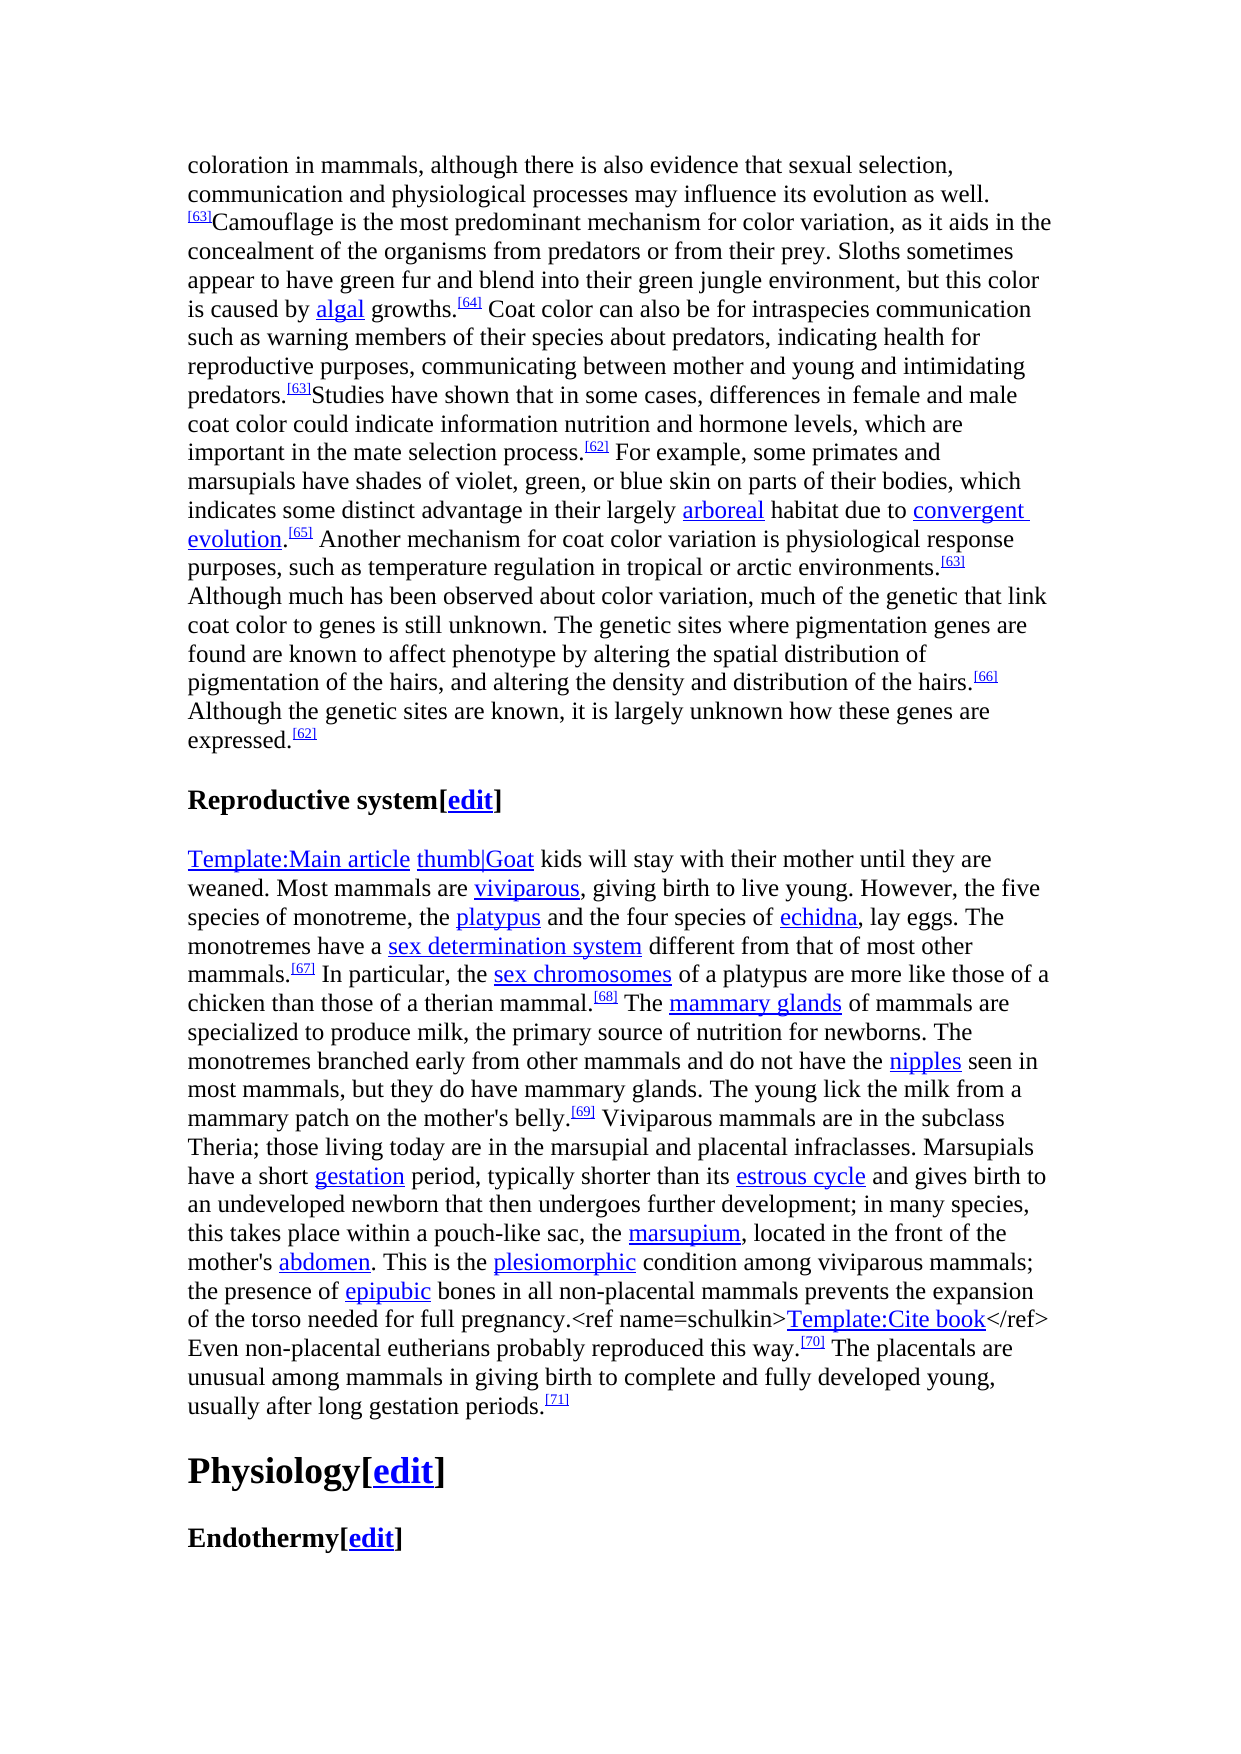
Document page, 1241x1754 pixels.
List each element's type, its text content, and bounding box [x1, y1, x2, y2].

subtitle Reproductive system[edit] [187, 783, 1053, 815]
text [187, 150, 1053, 754]
subtitle Physiology[edit] [187, 1449, 1053, 1492]
subtitle Endothermy[edit] [187, 1521, 1053, 1553]
text Template:Main article thumb|Goat kids will stay with their mother until they are weaned. Most mammals are viviparous, giving birth to live young. However, the five species of monotreme, the platypus and the four species of echidna, lay eggs. The monotremes have a sex determination system different from that of most other mammals.[67] In particular, the sex chromosomes of a platypus are more like those of a chicken than those of a therian mammal.[68] The mammary glands of mammals are specialized to produce milk, the primary source of nutrition for newborns. The monotremes branched early from other mammals and do not have the nipples seen in most mammals, but they do have mammary glands. The young lick the milk from a mammary patch on the mother's belly.[69] Viviparous mammals are in the subclass Theria; those living today are in the marsupial and placental infraclasses. Marsupials have a short gestation period, typically shorter than its estrous cycle and gives birth to an undeveloped newborn that then undergoes further development; in many species, this takes place within a pouch-like sac, the marsupium, located in the front of the mother's abdomen. This is the plesiomorphic condition among viviparous mammals; the presence of epipubic bones in all non-placental mammals prevents the expansion of the torso needed for full pregnancy.<ref name=schulkin>Template:Cite book</ref> Even non-placental eutherians probably reproduced this way.[70] The placentals are unusual among mammals in giving birth to complete and fully developed young, usually after long gestation periods.[71] [187, 844, 1053, 1419]
